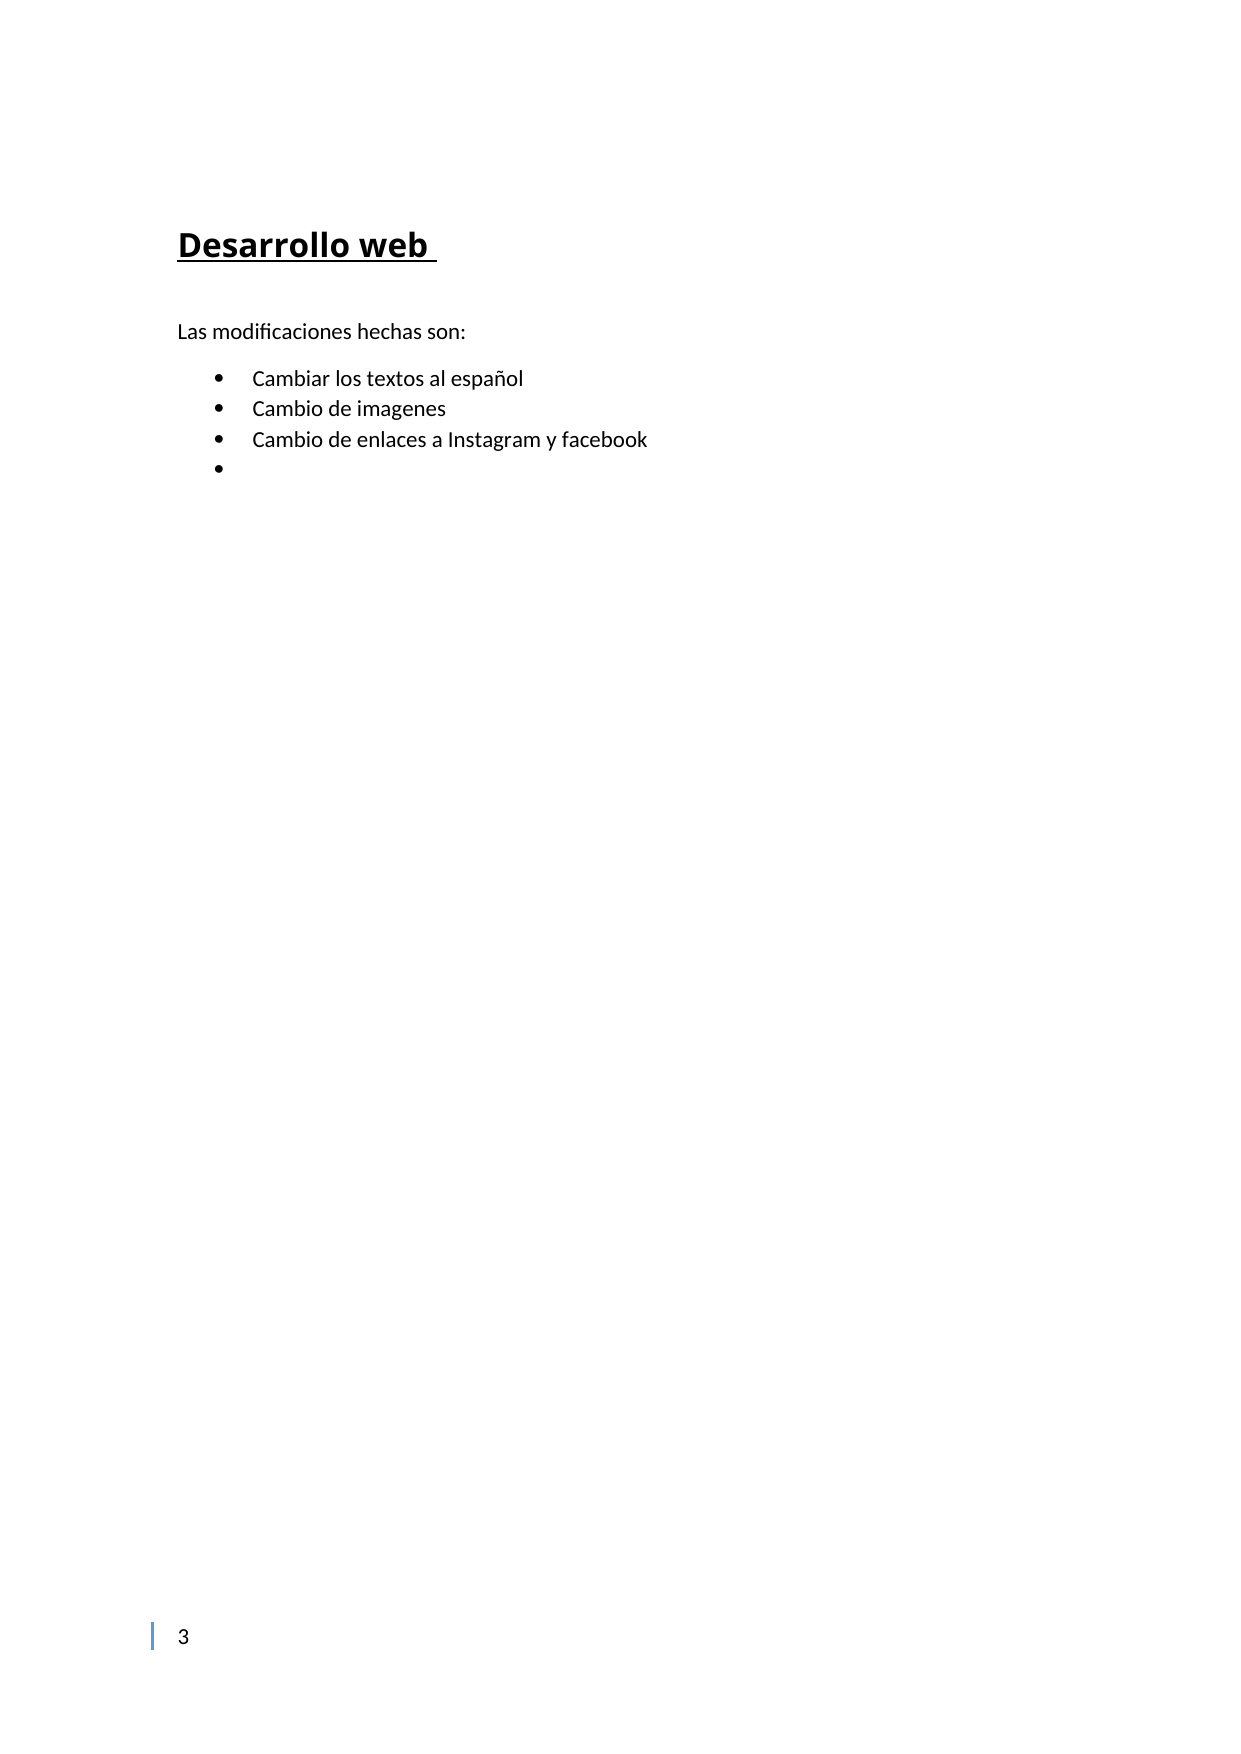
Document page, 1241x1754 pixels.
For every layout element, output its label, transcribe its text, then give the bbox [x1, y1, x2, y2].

list Cambio de imagenes [215, 394, 1063, 422]
subtitle Desarrollo web [177, 222, 1063, 267]
text Las modificaciones hechas son: [177, 317, 1063, 345]
list Cambiar los textos al español [215, 364, 1063, 392]
list Cambio de enlaces a Instagram y facebook [215, 425, 1063, 453]
